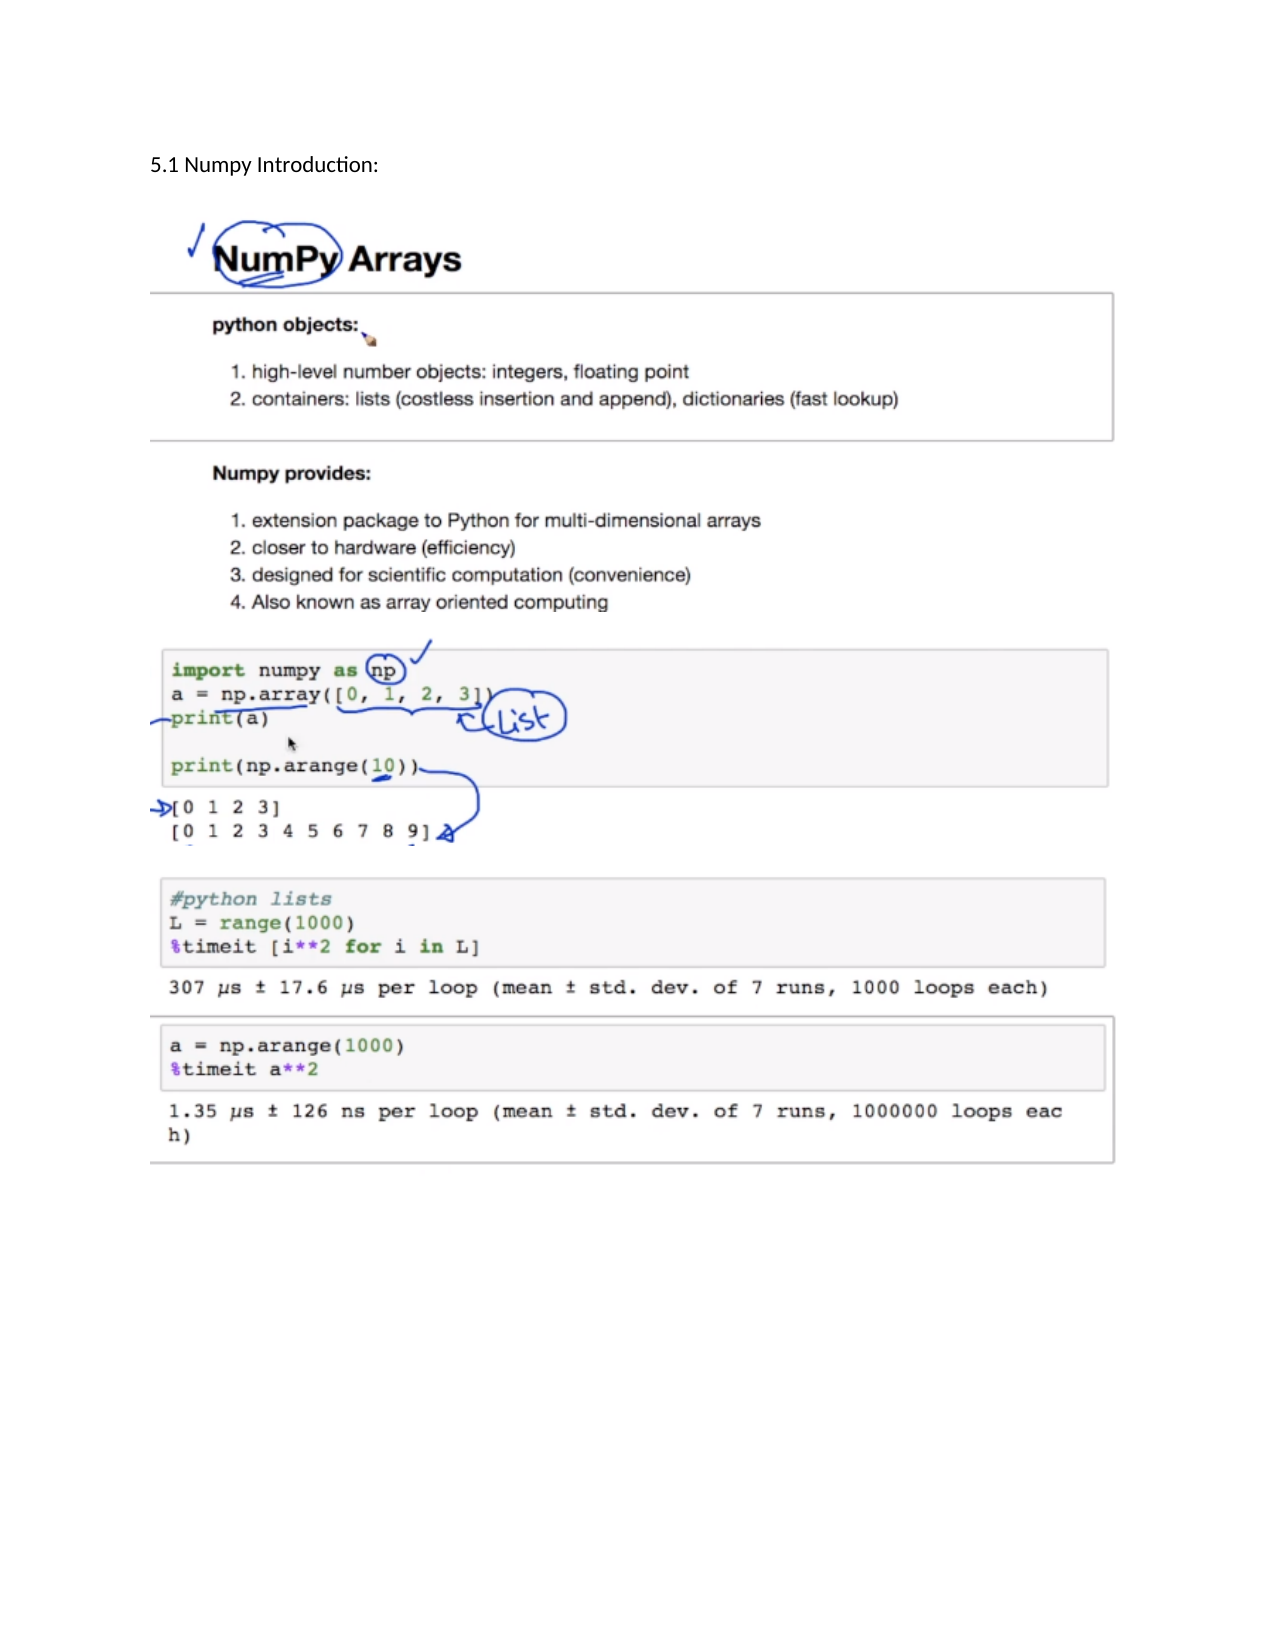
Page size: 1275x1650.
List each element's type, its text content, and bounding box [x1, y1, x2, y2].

picture [150, 636, 1125, 846]
picture [150, 871, 1125, 1184]
text 5.1 Numpy Introduction: [150, 150, 1125, 178]
picture [150, 203, 1125, 612]
